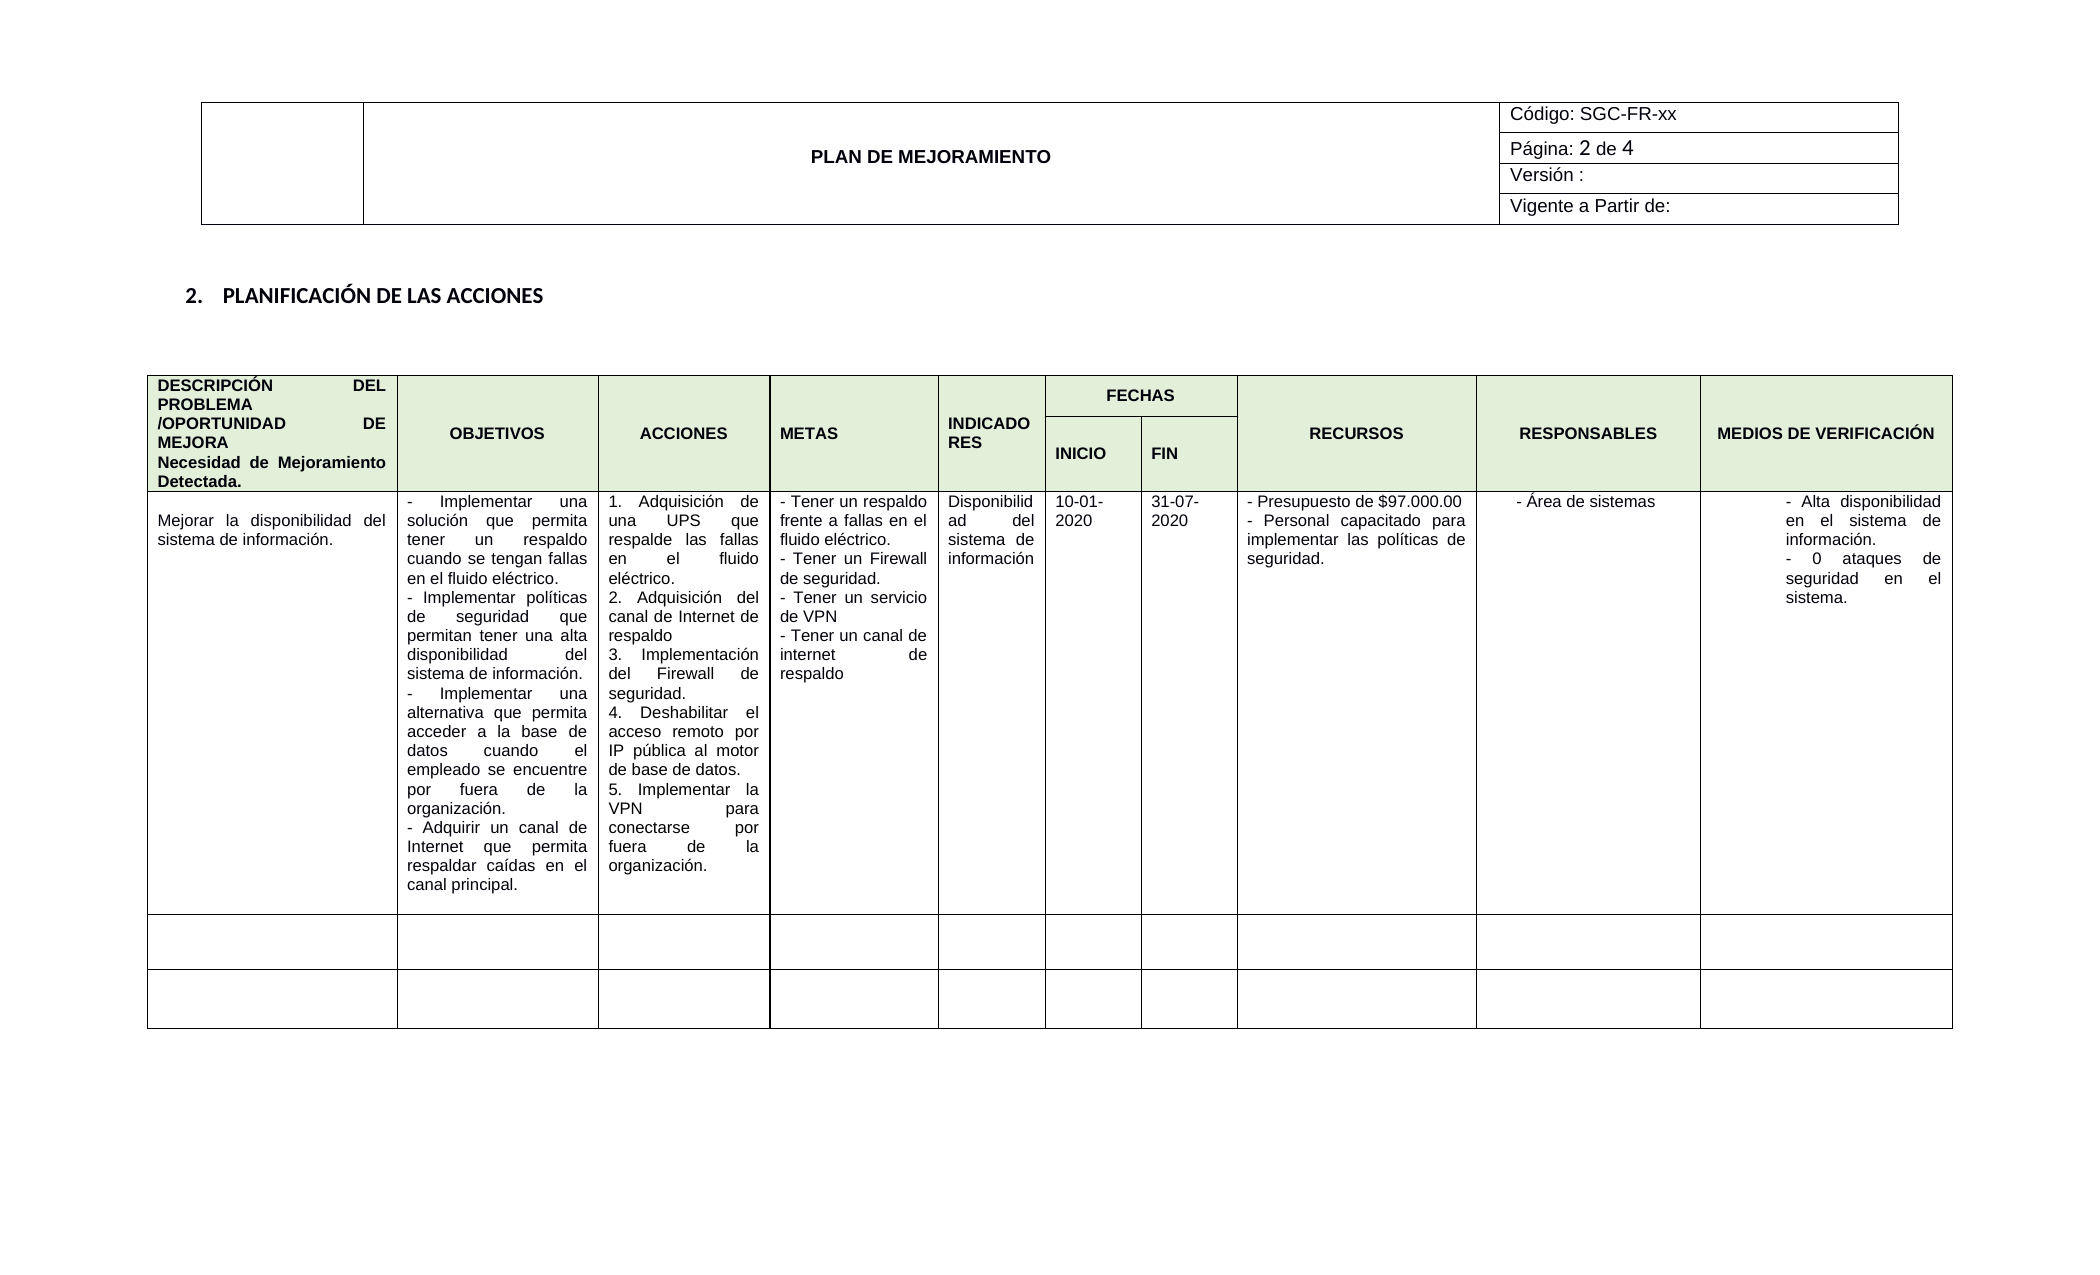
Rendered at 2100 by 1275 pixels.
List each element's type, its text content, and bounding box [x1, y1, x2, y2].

table_cell 31-07-2020 [1142, 492, 1237, 913]
table_cell [148, 915, 397, 969]
table_header OBJETIVOS [398, 376, 598, 491]
table_cell - Presupuesto de $97.000.00 - Personal capacitado para implementar las políticas de seguridad. [1238, 492, 1476, 913]
table_cell [939, 970, 1045, 1027]
table_cell - Área de sistemas [1477, 492, 1700, 913]
table_header INDICADORES [939, 376, 1045, 491]
table_cell [771, 915, 938, 969]
table_cell [1142, 915, 1237, 969]
table_header RESPONSABLES [1477, 376, 1700, 491]
table_cell [1238, 915, 1476, 969]
table_header DESCRIPCIÓN DEL PROBLEMA /OPORTUNIDAD DE MEJORA Necesidad de Mejoramiento Detectada. [148, 376, 397, 491]
table_cell Mejorar la disponibilidad del sistema de información. [148, 492, 397, 913]
table_cell [939, 915, 1045, 969]
table_header METAS [771, 376, 938, 491]
list PLANIFICACIÓN DE LAS ACCIONES [185, 281, 1952, 309]
table_cell [771, 970, 938, 1027]
table_cell 10-01-2020 [1046, 492, 1141, 913]
table_cell [599, 915, 769, 969]
table_cell [1477, 915, 1700, 969]
table_header RECURSOS [1238, 376, 1476, 491]
table_header FECHAS [1046, 376, 1237, 416]
table_cell [1046, 970, 1141, 1027]
table_cell - Implementar una solución que permita tener un respaldo cuando se tengan fallas en el fluido eléctrico. - Implementar políticas de seguridad que permitan tener una alta disponibilidad del sistema de información. - Implementar una alternativa que permita acceder a la base de datos cuando el empleado se encuentre por fuera de la organización. - Adquirir un canal de Internet que permita respaldar caídas en el canal principal. [398, 492, 598, 913]
table_cell - Alta disponibilidad en el sistema de información. - 0 ataques de seguridad en el sistema. [1701, 492, 1952, 913]
table_cell [599, 970, 769, 1027]
table_cell [1477, 970, 1700, 1027]
table_cell FIN [1142, 417, 1237, 491]
table_cell [1701, 915, 1952, 969]
table_cell 1. Adquisición de una UPS que respalde las fallas en el fluido eléctrico. 2. Adquisición del canal de Internet de respaldo 3. Implementación del Firewall de seguridad. 4. Deshabilitar el acceso remoto por IP pública al motor de base de datos. 5. Implementar la VPN para conectarse por fuera de la organización. [599, 492, 769, 913]
table_cell [1701, 970, 1952, 1027]
table_cell [148, 970, 397, 1027]
table_header ACCIONES [599, 376, 769, 491]
table_cell - Tener un respaldo frente a fallas en el fluido eléctrico. - Tener un Firewall de seguridad. - Tener un servicio de VPN - Tener un canal de internet de respaldo [771, 492, 938, 913]
table_cell [1238, 970, 1476, 1027]
table_cell [398, 915, 598, 969]
table_cell [398, 970, 598, 1027]
table_header MEDIOS DE VERIFICACIÓN [1701, 376, 1952, 491]
table_cell Disponibilidad del sistema de información [939, 492, 1045, 913]
table_cell INICIO [1046, 417, 1141, 491]
table_cell [1142, 970, 1237, 1027]
table_cell [1046, 915, 1141, 969]
